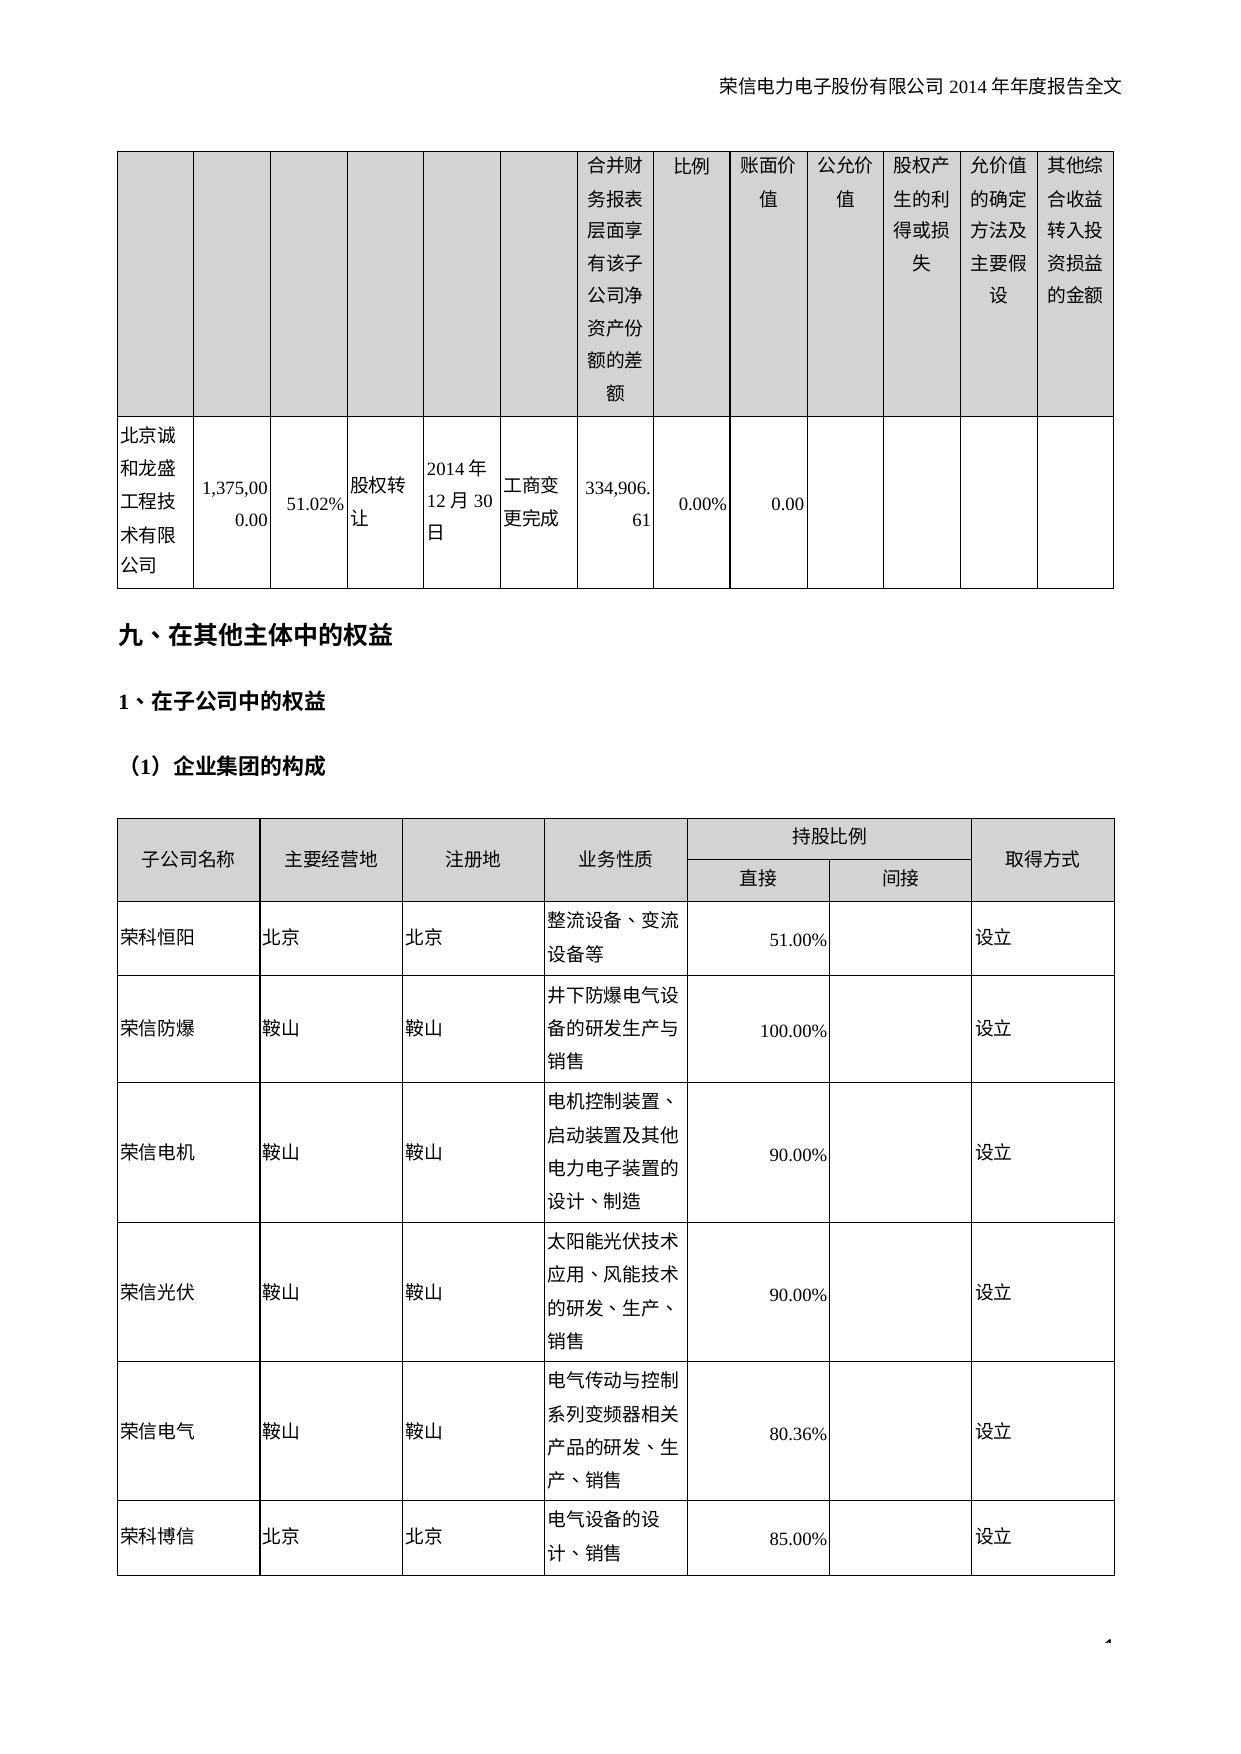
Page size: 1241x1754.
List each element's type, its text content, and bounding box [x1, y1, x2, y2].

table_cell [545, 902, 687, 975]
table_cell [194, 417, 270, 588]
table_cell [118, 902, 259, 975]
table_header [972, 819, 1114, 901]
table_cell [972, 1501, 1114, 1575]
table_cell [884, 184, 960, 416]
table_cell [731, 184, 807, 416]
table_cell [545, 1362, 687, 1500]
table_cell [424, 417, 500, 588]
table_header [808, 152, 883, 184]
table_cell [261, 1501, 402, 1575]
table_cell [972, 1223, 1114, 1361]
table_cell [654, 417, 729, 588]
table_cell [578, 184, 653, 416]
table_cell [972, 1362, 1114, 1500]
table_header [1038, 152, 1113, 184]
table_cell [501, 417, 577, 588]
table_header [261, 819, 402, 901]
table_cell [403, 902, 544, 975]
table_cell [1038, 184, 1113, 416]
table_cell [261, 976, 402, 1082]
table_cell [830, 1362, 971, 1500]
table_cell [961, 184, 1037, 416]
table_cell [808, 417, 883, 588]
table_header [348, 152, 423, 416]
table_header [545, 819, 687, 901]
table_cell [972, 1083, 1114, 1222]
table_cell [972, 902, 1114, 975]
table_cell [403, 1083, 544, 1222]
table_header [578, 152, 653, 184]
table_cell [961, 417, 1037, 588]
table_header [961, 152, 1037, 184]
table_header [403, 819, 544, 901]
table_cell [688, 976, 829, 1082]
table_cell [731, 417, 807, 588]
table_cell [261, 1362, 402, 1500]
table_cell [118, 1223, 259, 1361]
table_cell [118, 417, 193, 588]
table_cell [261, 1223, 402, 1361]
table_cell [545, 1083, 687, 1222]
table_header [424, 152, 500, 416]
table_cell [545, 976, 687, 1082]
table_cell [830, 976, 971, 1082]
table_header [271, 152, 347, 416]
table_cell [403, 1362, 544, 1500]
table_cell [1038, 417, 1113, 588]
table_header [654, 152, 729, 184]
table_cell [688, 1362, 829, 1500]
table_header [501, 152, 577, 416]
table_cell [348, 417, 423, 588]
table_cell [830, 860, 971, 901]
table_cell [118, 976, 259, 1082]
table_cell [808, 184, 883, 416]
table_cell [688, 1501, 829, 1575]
subtitle 九、在其他主体中的权益 [118, 617, 1138, 651]
subtitle 1、在子公司中的权益 [118, 686, 1138, 716]
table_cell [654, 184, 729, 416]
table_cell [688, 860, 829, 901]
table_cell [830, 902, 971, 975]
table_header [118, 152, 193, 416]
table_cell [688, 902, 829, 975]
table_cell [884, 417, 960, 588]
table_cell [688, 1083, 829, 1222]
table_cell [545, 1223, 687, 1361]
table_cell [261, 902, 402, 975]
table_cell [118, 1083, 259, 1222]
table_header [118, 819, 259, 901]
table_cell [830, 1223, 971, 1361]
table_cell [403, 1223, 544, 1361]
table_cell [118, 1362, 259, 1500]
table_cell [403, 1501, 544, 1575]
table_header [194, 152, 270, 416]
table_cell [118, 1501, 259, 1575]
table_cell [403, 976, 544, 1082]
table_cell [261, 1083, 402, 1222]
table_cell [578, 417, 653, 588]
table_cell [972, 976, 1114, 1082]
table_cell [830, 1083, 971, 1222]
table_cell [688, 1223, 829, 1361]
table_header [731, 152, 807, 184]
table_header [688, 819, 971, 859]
subtitle （1）企业集团的构成 [118, 751, 1138, 781]
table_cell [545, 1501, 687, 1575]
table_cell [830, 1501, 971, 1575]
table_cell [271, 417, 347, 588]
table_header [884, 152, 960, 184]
